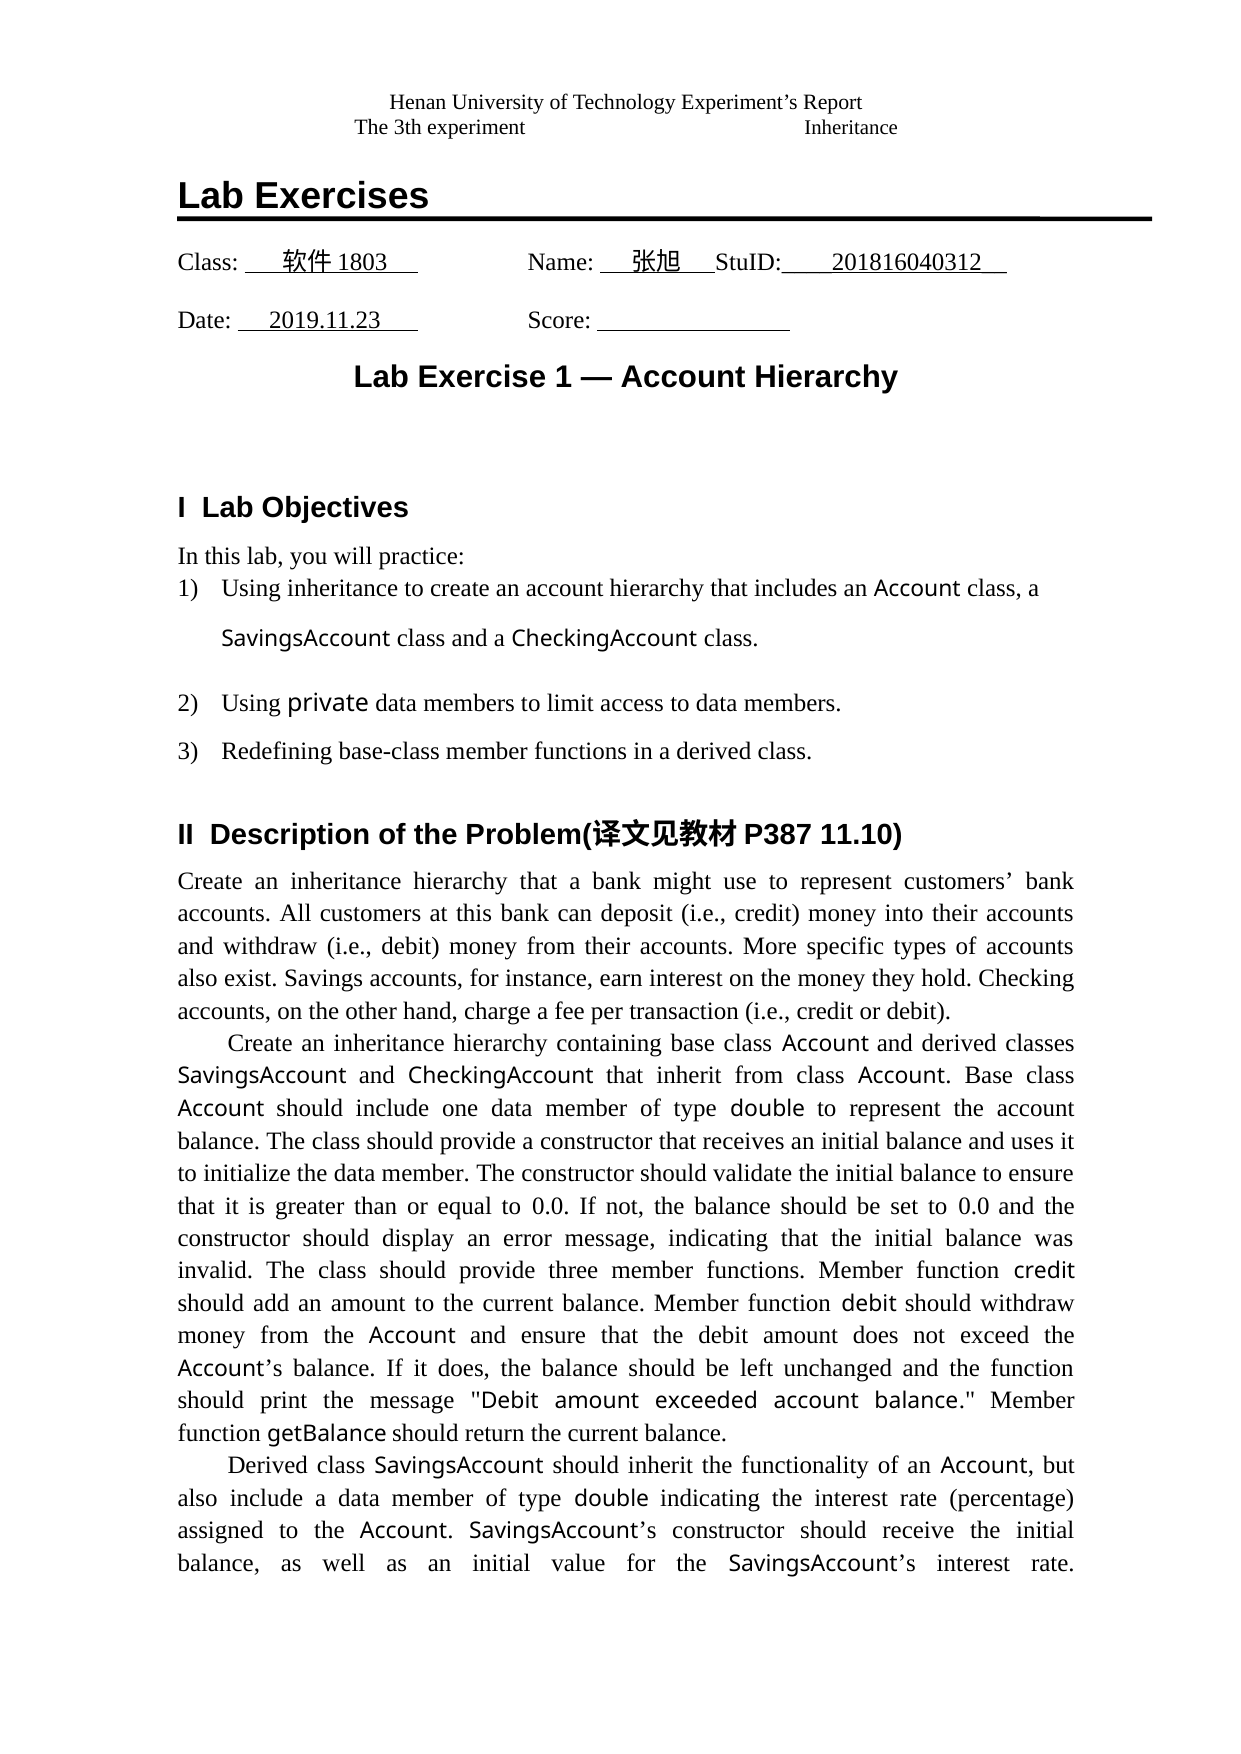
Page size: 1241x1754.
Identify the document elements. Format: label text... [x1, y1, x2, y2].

list Using inheritance to create an account hierarchy that includes an Account class, a SavingsAccount class and a CheckingAccount class. [177, 571, 1075, 669]
list Redefining base-class member functions in a derived class. [177, 734, 1075, 766]
text In this lab, you will practice: [177, 539, 1075, 571]
list Using private data members to limit access to data members. [177, 669, 1075, 734]
text Date: 2019.11.23 Score: [177, 303, 1075, 335]
text Lab Exercises [177, 162, 1075, 216]
text II Description of the Problem(译文见教材P387 11.10) [177, 799, 1075, 864]
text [177, 1449, 1075, 1579]
text I Lab Objectives [177, 474, 1075, 539]
text Create an inheritance hierarchy that a bank might use to represent customers’ bank accounts. All customers at this bank can deposit (i.e., credit) money into their accounts and withdraw (i.e., debit) money from their accounts. More specific types of accounts also exist. Savings accounts, for instance, earn interest on the money they hold. Checking accounts, on the other hand, charge a fee per transaction (i.e., credit or debit). [177, 864, 1075, 1026]
text Lab Exercise 1 — Account Hierarchy [177, 344, 1075, 409]
text Class: 软件1803 Name: 张旭 StuID:____201816040312__ [177, 227, 1075, 292]
text Create an inheritance hierarchy containing base class Account and derived classes SavingsAccount and CheckingAccount that inherit from class Account. Base class Account should include one data member of type double to represent the account balance. The class should provide a constructor that receives an initial balance and uses it to initialize the data member. The constructor should validate the initial balance to ensure that it is greater than or equal to 0.0. If not, the balance should be set to 0.0 and the constructor should display an error message, indicating that the initial balance was invalid. The class should provide three member functions. Member function credit should add an amount to the current balance. Member function debit should withdraw money from the Account and ensure that the debit amount does not exceed the Account’s balance. If it does, the balance should be left unchanged and the function should print the message "Debit amount exceeded account balance." Member function getBalance should return the current balance. [177, 1026, 1075, 1449]
